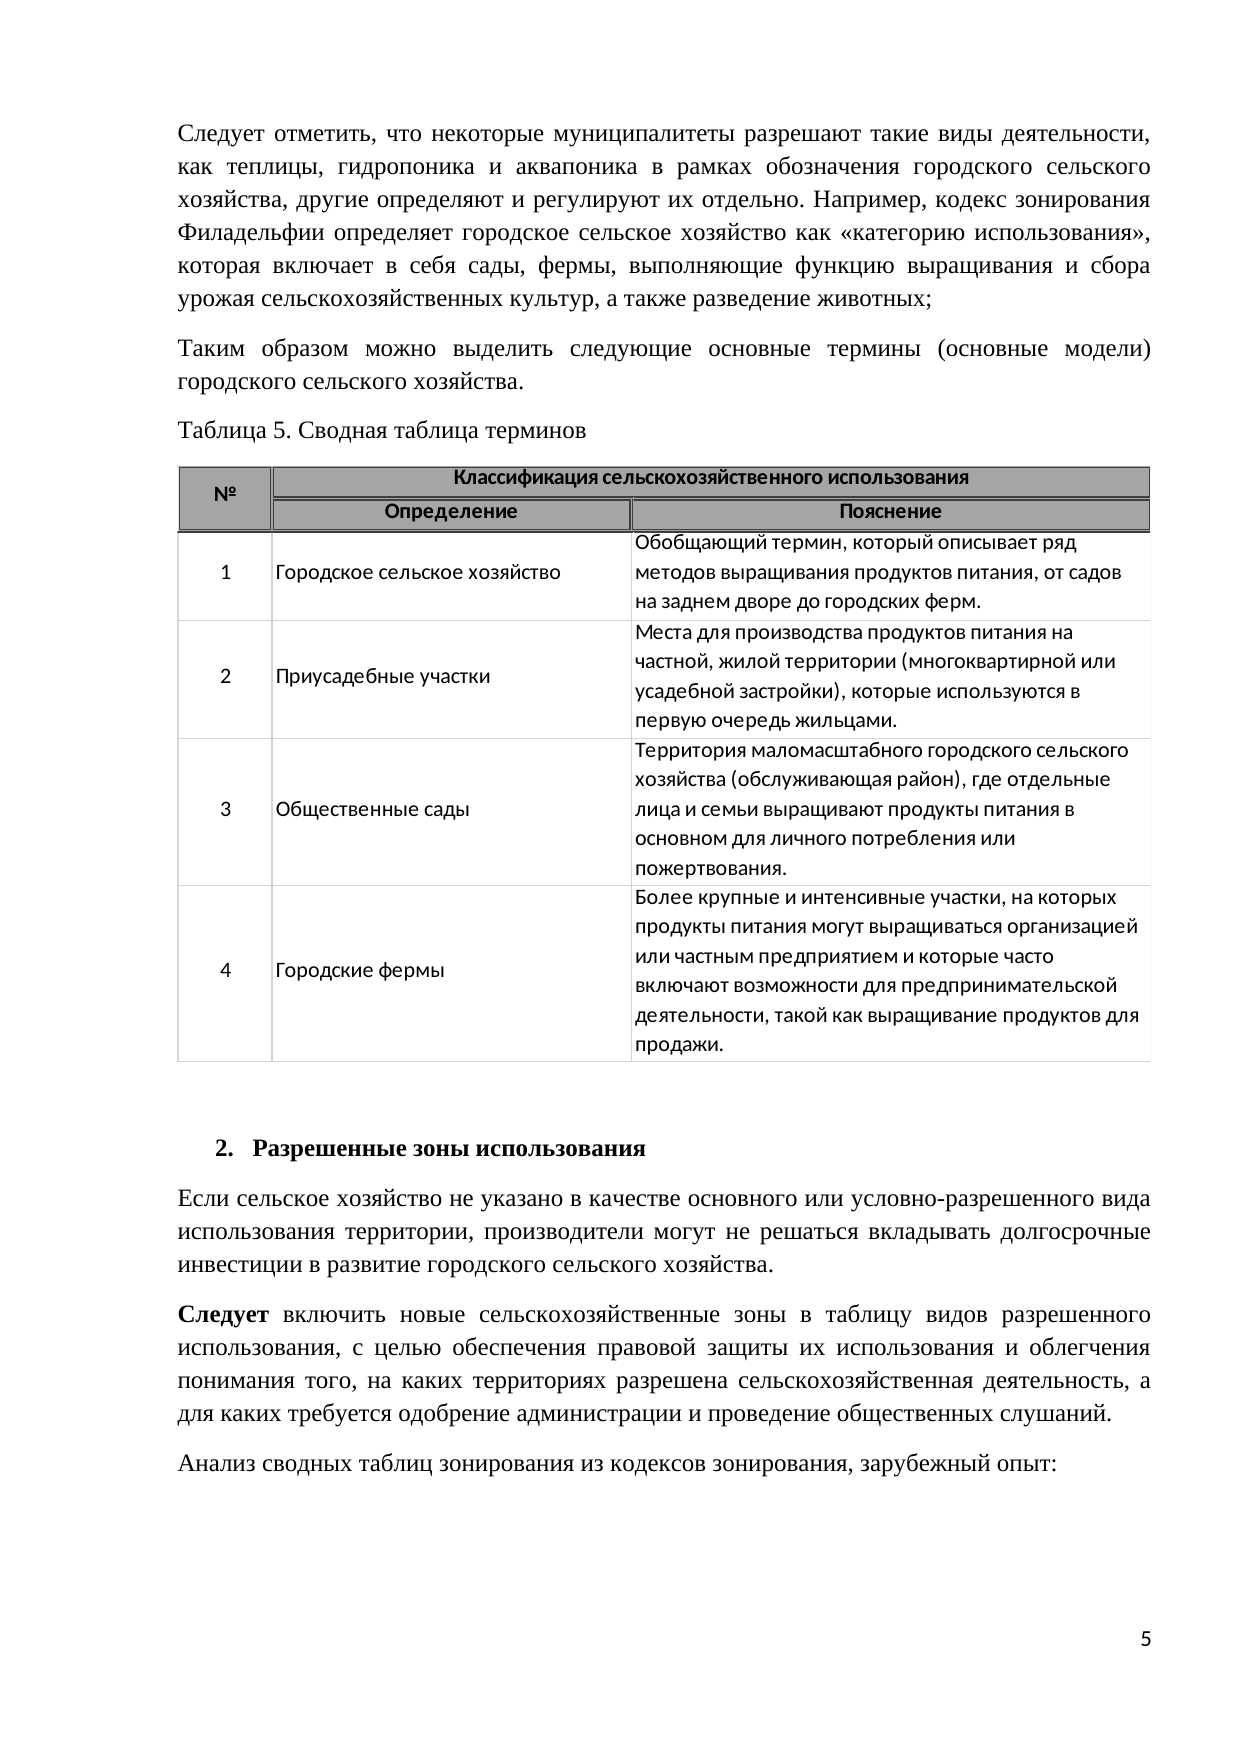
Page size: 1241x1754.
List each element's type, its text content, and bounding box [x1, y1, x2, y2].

text Следует включить новые сельскохозяйственные зоны в таблицу видов разрешенного использования, с целью обеспечения правовой защиты их использования и облегчения понимания того, на каких территориях разрешена сельскохозяйственная деятельность, а для каких требуется одобрение администрации и проведение общественных слушаний. [177, 1299, 1152, 1427]
text Анализ сводных таблиц зонирования из кодексов зонирования, зарубежный опыт: [177, 1448, 1152, 1476]
list Разрешенные зоны использования [215, 1133, 1152, 1162]
text Если сельское хозяйство не указано в качестве основного или условно-разрешенного вида использования территории, производители могут не решаться вкладывать долгосрочные инвестиции в развитие городского сельского хозяйства. [177, 1183, 1152, 1278]
text Таблица 5. Сводная таблица терминов [177, 416, 1152, 444]
text Следует отметить, что некоторые муниципалитеты разрешают такие виды деятельности, как теплицы, гидропоника и аквапоника в рамках обозначения городского сельского хозяйства, другие определяют и регулируют их отдельно. Например, кодекс зонирования Филадельфии определяет городское сельское хозяйство как «категорию использования», которая включает в себя сады, фермы, выполняющие функцию выращивания и сбора урожая сельскохозяйственных культур, а также разведение животных; [177, 118, 1152, 312]
text Таким образом можно выделить следующие основные термины (основные модели) городского сельского хозяйства. [177, 333, 1152, 395]
